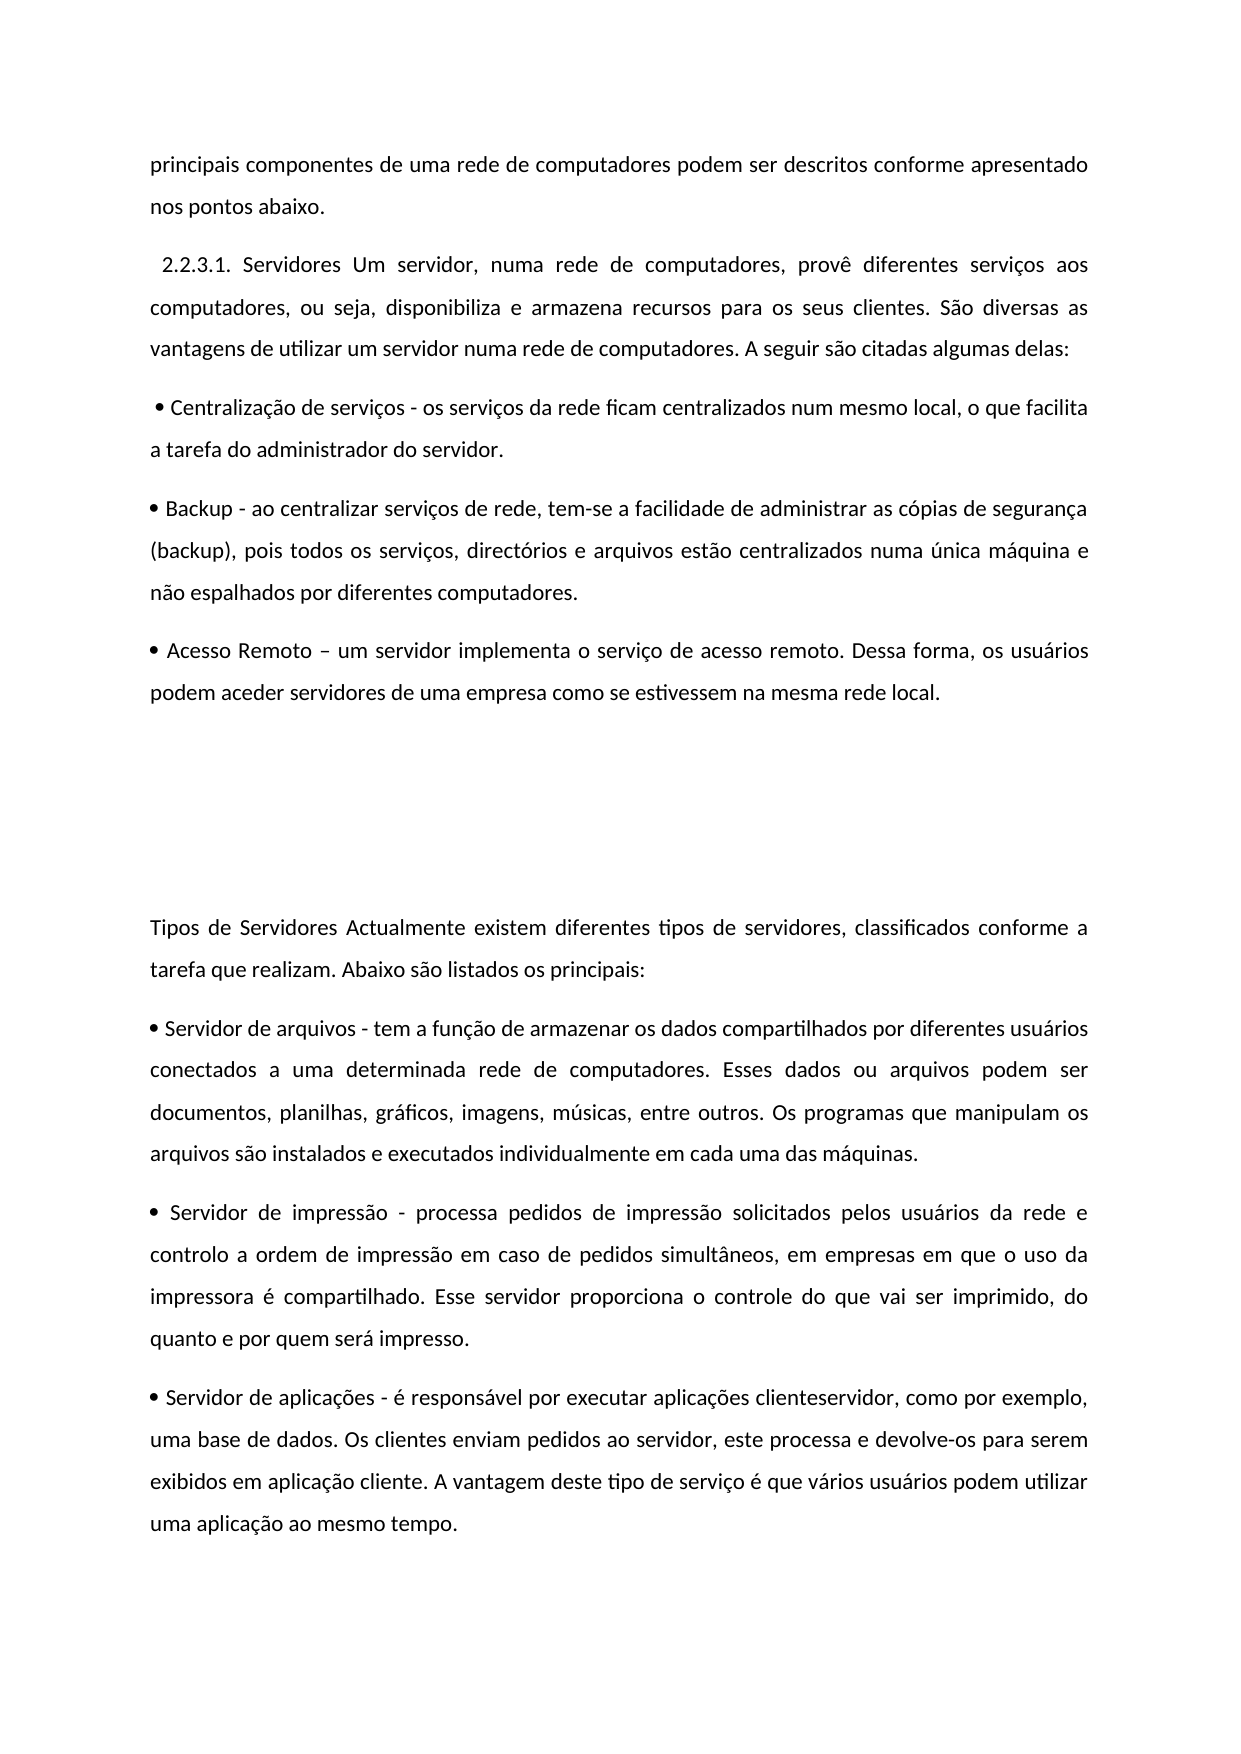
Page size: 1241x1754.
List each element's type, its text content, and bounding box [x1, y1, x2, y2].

text Servidor de aplicações - é responsável por executar aplicações clienteservidor, como por exemplo, uma base de dados. Os clientes enviam pedidos ao servidor, este processa e devolve-os para serem exibidos em aplicação cliente. A vantagem deste tipo de serviço é que vários usuários podem utilizar uma aplicação ao mesmo tempo. [150, 1383, 1090, 1537]
text Servidor de impressão - processa pedidos de impressão solicitados pelos usuários da rede e controlo a ordem de impressão em caso de pedidos simultâneos, em empresas em que o uso da impressora é compartilhado. Esse servidor proporciona o controle do que vai ser imprimido, do quanto e por quem será impresso. [150, 1198, 1090, 1352]
text Centralização de serviços - os serviços da rede ficam centralizados num mesmo local, o que facilita a tarefa do administrador do servidor. [150, 393, 1090, 463]
text Backup - ao centralizar serviços de rede, tem-se a facilidade de administrar as cópias de segurança (backup), pois todos os serviços, directórios e arquivos estão centralizados numa única máquina e não espalhados por diferentes computadores. [150, 494, 1090, 606]
text Acesso Remoto – um servidor implementa o serviço de acesso remoto. Dessa forma, os usuários podem aceder servidores de uma empresa como se estivessem na mesma rede local. [150, 636, 1090, 706]
text Servidor de arquivos - tem a função de armazenar os dados compartilhados por diferentes usuários conectados a uma determinada rede de computadores. Esses dados ou arquivos podem ser documentos, planilhas, gráficos, imagens, músicas, entre outros. Os programas que manipulam os arquivos são instalados e executados individualmente em cada uma das máquinas. [150, 1014, 1090, 1168]
text 2.2.3.1. Servidores Um servidor, numa rede de computadores, provê diferentes serviços aos computadores, ou seja, disponibiliza e armazena recursos para os seus clientes. São diversas as vantagens de utilizar um servidor numa rede de computadores. A seguir são citadas algumas delas: [150, 251, 1090, 363]
text Tipos de Servidores Actualmente existem diferentes tipos de servidores, classificados conforme a tarefa que realizam. Abaixo são listados os principais: [150, 913, 1090, 983]
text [150, 150, 1090, 220]
